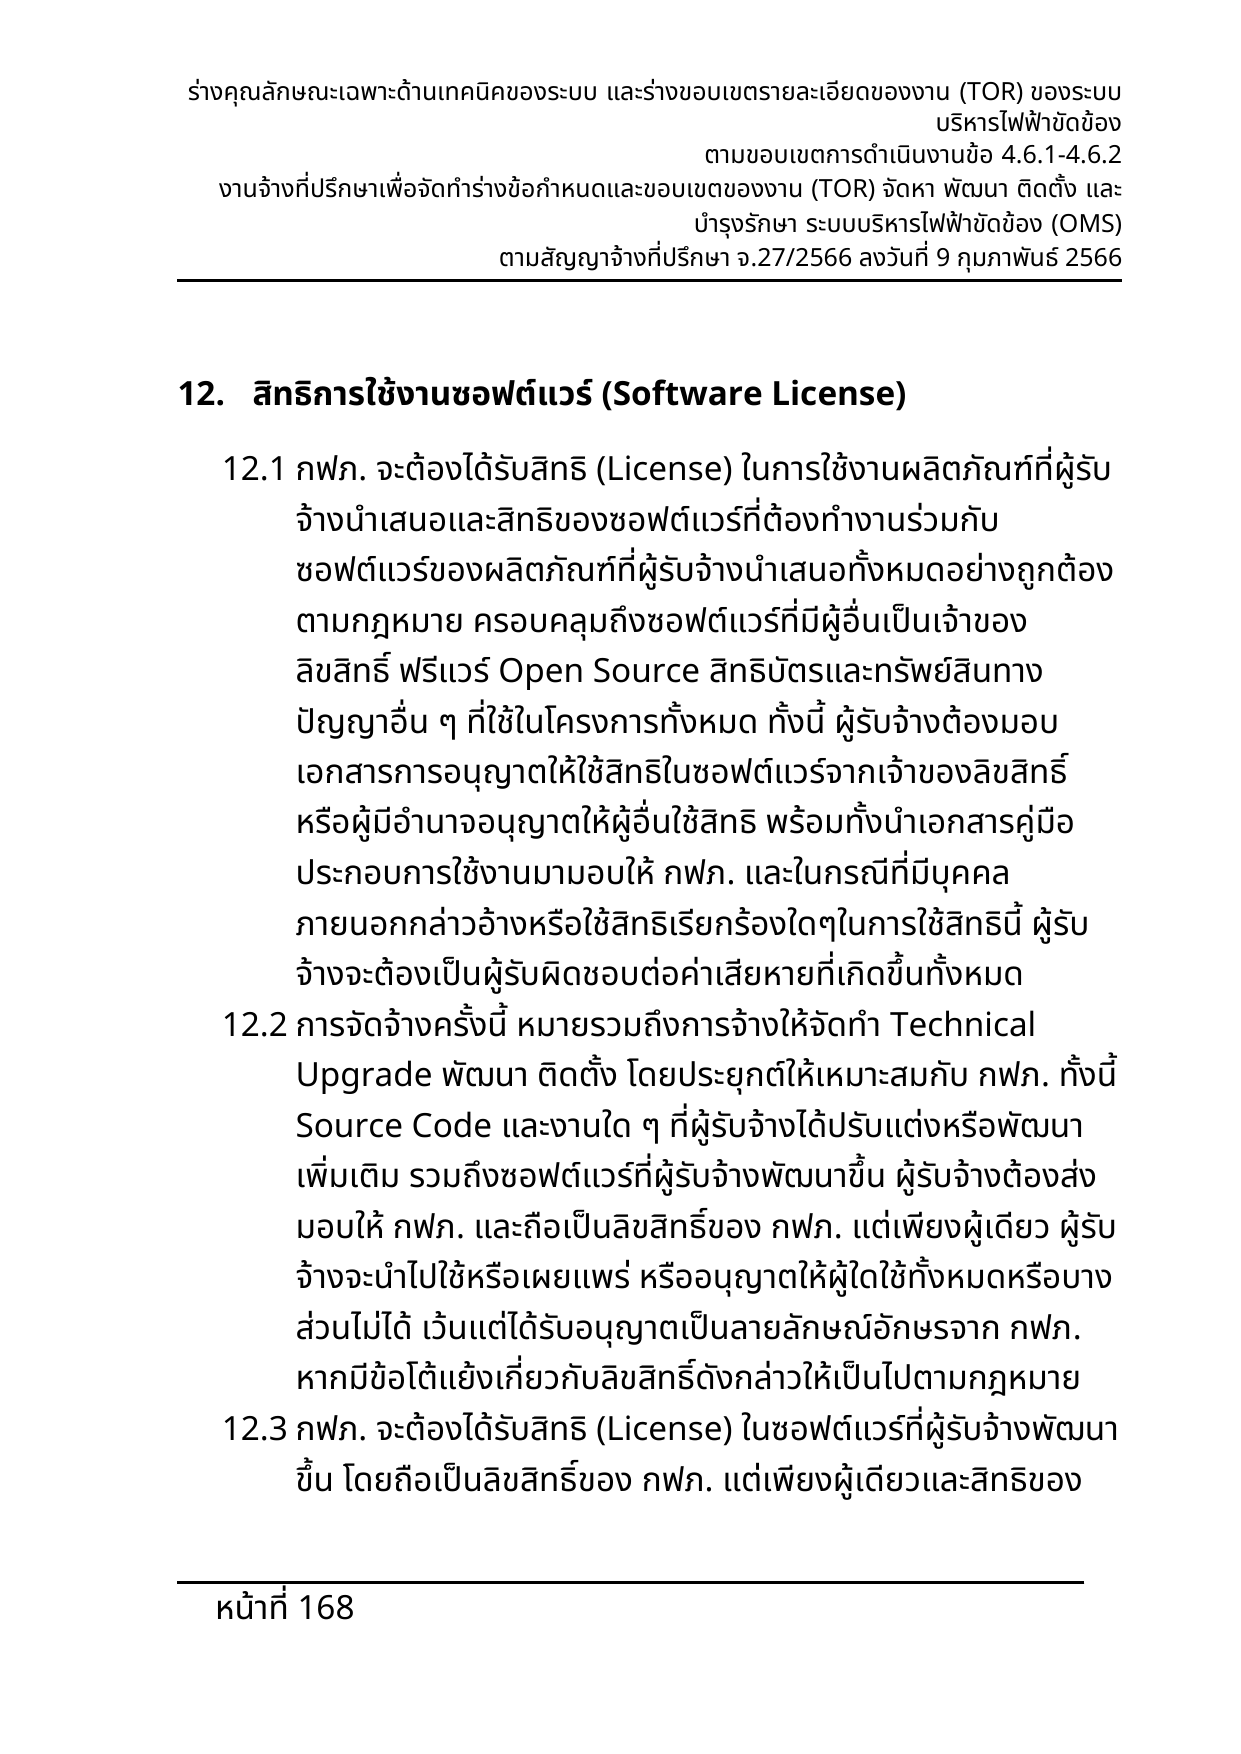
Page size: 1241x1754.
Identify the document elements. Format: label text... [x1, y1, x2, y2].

subtitle สิทธิการใช้งานซอฟต์แวร์ (Software License) [177, 369, 1122, 420]
list การจัดจ้างครั้งนี้ หมายรวมถึงการจ้างให้จัดทำ Technical Upgrade พัฒนา ติดตั้ง โดยประยุกต์ให้เหมาะสมกับ กฟภ. ทั้งนี้ Source Code และงานใด ๆ ที่ผู้รับจ้างได้ปรับแต่งหรือพัฒนาเพิ่มเติม รวมถึงซอฟต์แวร์ที่ผู้รับจ้างพัฒนาขึ้น ผู้รับจ้างต้องส่งมอบให้ กฟภ. และถือเป็นลิขสิทธิ์ของ กฟภ. แต่เพียงผู้เดียว ผู้รับจ้างจะนำไปใช้หรือเผยแพร่ หรืออนุญาตให้ผู้ใดใช้ทั้งหมดหรือบางส่วนไม่ได้ เว้นแต่ได้รับอนุญาตเป็นลายลักษณ์อักษรจาก กฟภ. หากมีข้อโต้แย้งเกี่ยวกับลิขสิทธิ์ดังกล่าวให้เป็นไปตามกฎหมาย [222, 1000, 1122, 1405]
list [222, 1405, 1122, 1506]
list กฟภ. จะต้องได้รับสิทธิ (License) ในการใช้งานผลิตภัณฑ์ที่ผู้รับจ้างนำเสนอและสิทธิของซอฟต์แวร์ที่ต้องทำงานร่วมกับซอฟต์แวร์ของผลิตภัณฑ์ที่ผู้รับจ้างนำเสนอทั้งหมดอย่างถูกต้องตามกฎหมาย ครอบคลุมถึงซอฟต์แวร์ที่มีผู้อื่นเป็นเจ้าของลิขสิทธิ์ ฟรีแวร์ Open Source สิทธิบัตรและทรัพย์สินทางปัญญาอื่น ๆ ที่ใช้ในโครงการทั้งหมด ทั้งนี้ ผู้รับจ้างต้องมอบเอกสารการอนุญาตให้ใช้สิทธิในซอฟต์แวร์จากเจ้าของลิขสิทธิ์หรือผู้มีอำนาจอนุญาตให้ผู้อื่นใช้สิทธิ พร้อมทั้งนำเอกสารคู่มือประกอบการใช้งานมามอบให้ กฟภ. และในกรณีที่มีบุคคลภายนอกกล่าวอ้างหรือใช้สิทธิเรียกร้องใดๆในการใช้สิทธินี้ ผู้รับจ้างจะต้องเป็นผู้รับผิดชอบต่อค่าเสียหายที่เกิดขึ้นทั้งหมด [222, 445, 1122, 1000]
